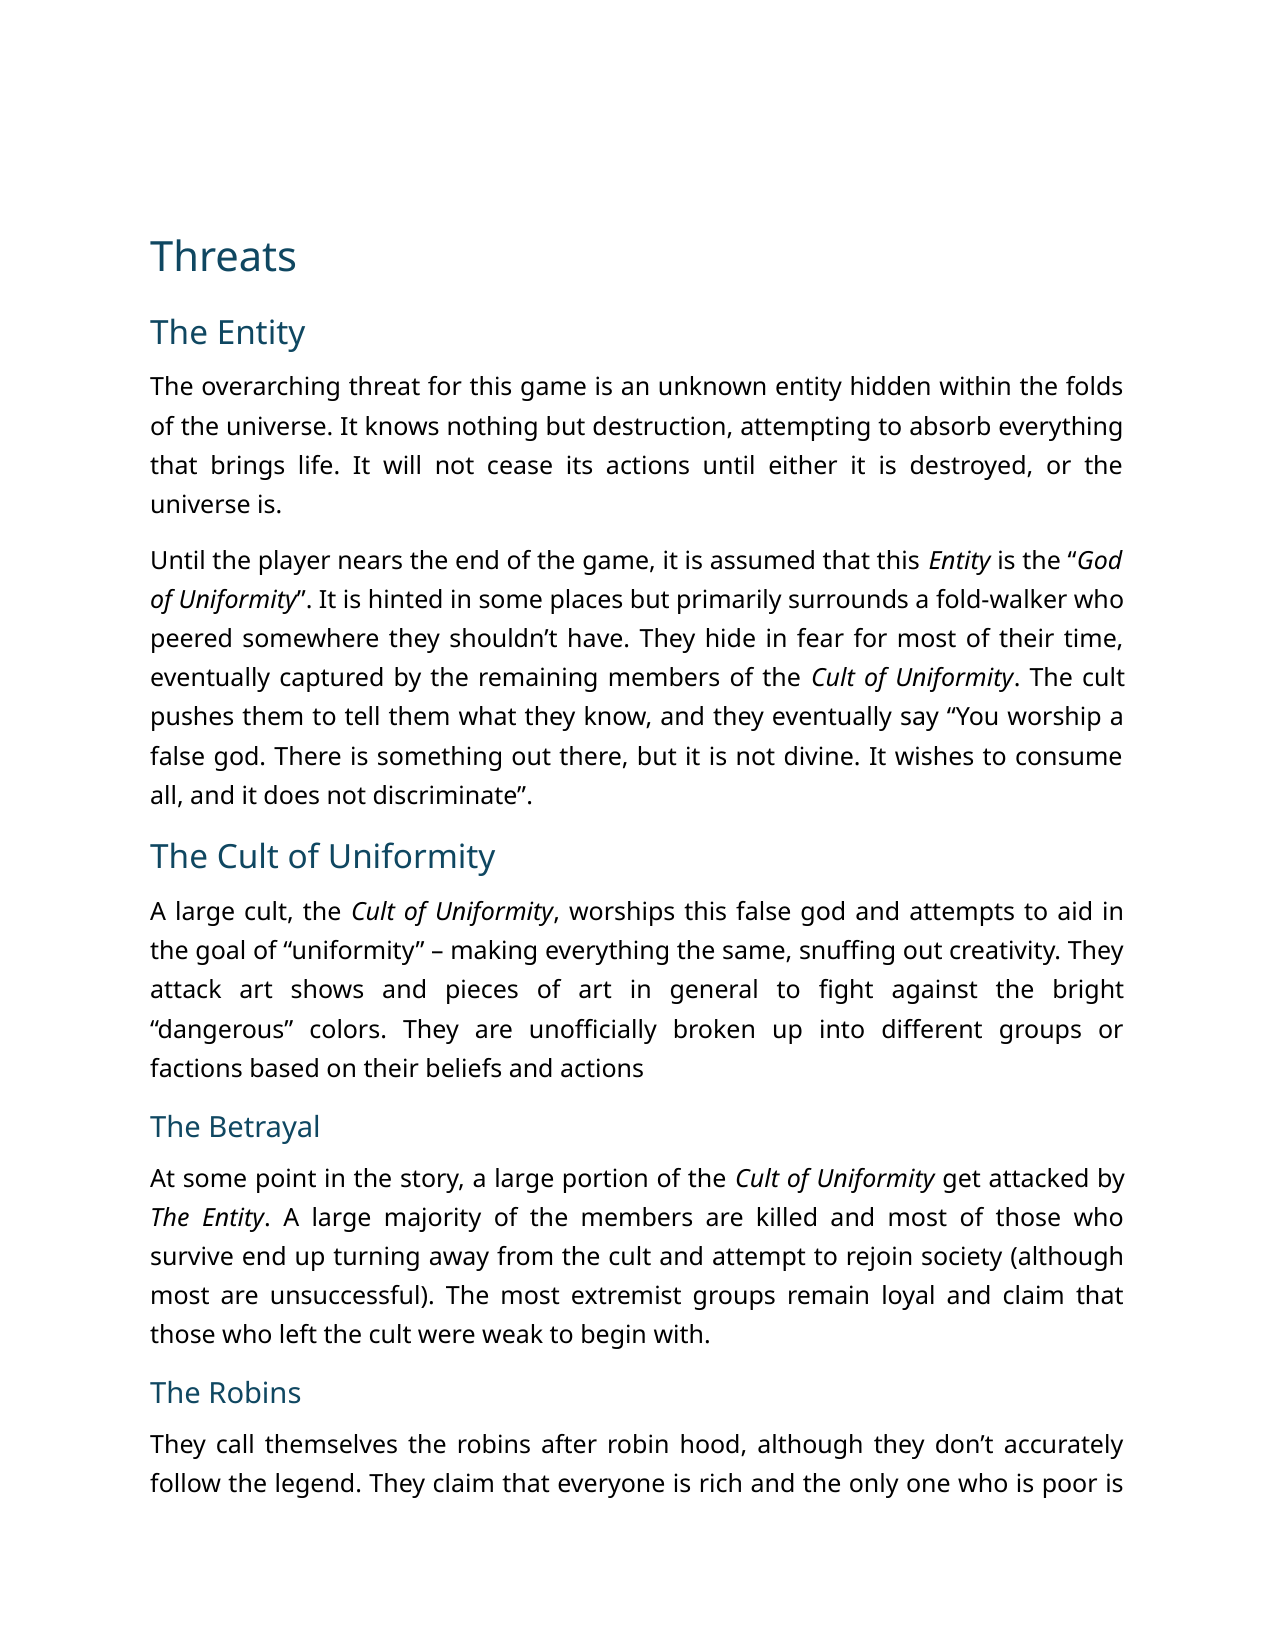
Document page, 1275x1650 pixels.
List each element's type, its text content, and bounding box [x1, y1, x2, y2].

subtitle The Cult of Uniformity [150, 833, 1125, 879]
subtitle Threats [150, 227, 1125, 283]
text The overarching threat for this game is an unknown entity hidden within the folds of the universe. It knows nothing but destruction, attempting to absorb everything that brings life. It will not cease its actions until either it is destroyed, or the universe is. [150, 369, 1125, 521]
subtitle The Entity [150, 308, 1125, 354]
text Until the player nears the end of the game, it is assumed that this Entity is the “God of Uniformity”. It is hinted in some places but primarily surrounds a fold-walker who peered somewhere they shouldn’t have. They hide in fear for most of their time, eventually captured by the remaining members of the Cult of Uniformity. The cult pushes them to tell them what they know, and they eventually say “You worship a false god. There is something out there, but it is not divine. It wishes to consume all, and it does not discriminate”. [150, 542, 1125, 811]
subtitle The Robins [150, 1373, 1125, 1412]
text A large cult, the Cult of Uniformity, worships this false god and attempts to aid in the goal of “uniformity” – making everything the same, snuffing out creativity. They attack art shows and pieces of art in general to fight against the bright “dangerous” colors. They are unofficially broken up into different groups or factions based on their beliefs and actions [150, 894, 1125, 1084]
text At some point in the story, a large portion of the Cult of Uniformity get attacked by The Entity. A large majority of the members are killed and most of those who survive end up turning away from the cult and attempt to rejoin society (although most are unsuccessful). The most extremist groups remain loyal and claim that those who left the cult were weak to begin with. [150, 1160, 1125, 1351]
subtitle The Betrayal [150, 1106, 1125, 1146]
